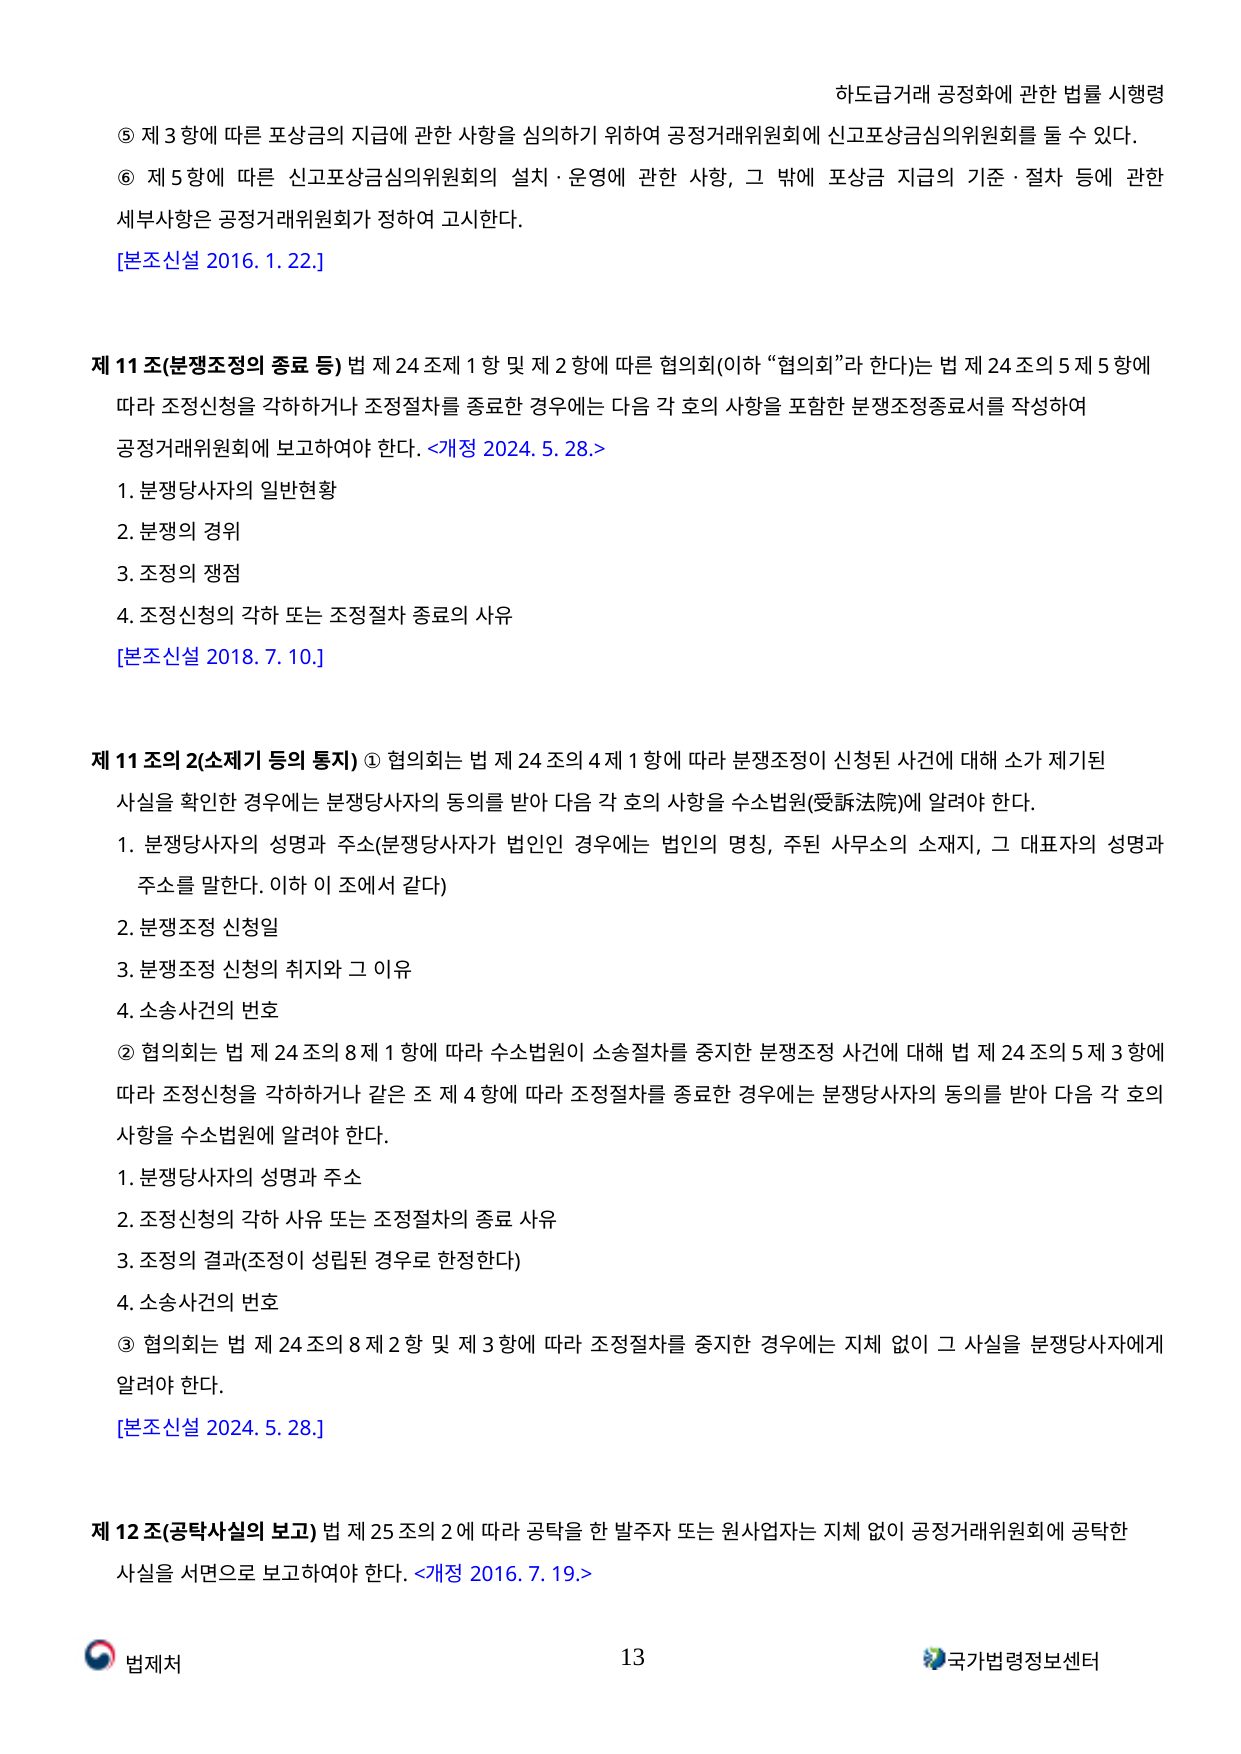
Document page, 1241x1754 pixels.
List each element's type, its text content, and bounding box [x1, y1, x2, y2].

text [본조신설 2024. 5. 28.] [117, 1400, 1165, 1442]
picture [75, 1637, 126, 1673]
text 2. 분쟁의 경위 [117, 504, 1165, 546]
text ② 협의회는 법 제24조의8제1항에 따라 수소법원이 소송절차를 중지한 분쟁조정 사건에 대해 법 제24조의5제3항에 따라 조정신청을 각하하거나 같은 조 제4항에 따라 조정절차를 종료한 경우에는 분쟁당사자의 동의를 받아 다음 각 호의 사항을 수소법원에 알려야 한다. [117, 1025, 1165, 1150]
text ⑥ 제5항에 따른 신고포상금심의위원회의 설치ㆍ운영에 관한 사항, 그 밖에 포상금 지급의 기준ㆍ절차 등에 관한 세부사항은 공정거래위원회가 정하여 고시한다. [117, 150, 1165, 233]
text 제11조의2(소제기 등의 통지) ① 협의회는 법 제24조의4제1항에 따라 분쟁조정이 신청된 사건에 대해 소가 제기된 사실을 확인한 경우에는 분쟁당사자의 동의를 받아 다음 각 호의 사항을 수소법원(受訴法院)에 알려야 한다. [92, 733, 1165, 817]
text 4. 소송사건의 번호 [117, 983, 1165, 1025]
text [본조신설 2016. 1. 22.] [117, 233, 1165, 275]
text 4. 조정신청의 각하 또는 조정절차 종료의 사유 [117, 587, 1165, 629]
text 1. 분쟁당사자의 성명과 주소(분쟁당사자가 법인인 경우에는 법인의 명칭, 주된 사무소의 소재지, 그 대표자의 성명과 주소를 말한다. 이하 이 조에서 같다) [117, 817, 1165, 900]
text 2. 분쟁조정 신청일 [117, 900, 1165, 942]
text 1. 분쟁당사자의 일반현황 [117, 462, 1165, 504]
text 3. 조정의 쟁점 [117, 546, 1165, 587]
text 3. 조정의 결과(조정이 성립된 경우로 한정한다) [117, 1233, 1165, 1275]
text 2. 조정신청의 각하 사유 또는 조정절차의 종료 사유 [117, 1192, 1165, 1233]
text ⑤ 제3항에 따른 포상금의 지급에 관한 사항을 심의하기 위하여 공정거래위원회에 신고포상금심의위원회를 둘 수 있다. [117, 108, 1165, 150]
text 제12조(공탁사실의 보고) 법 제25조의2에 따라 공탁을 한 발주자 또는 원사업자는 지체 없이 공정거래위원회에 공탁한 사실을 서면으로 보고하여야 한다. <개정 2016. 7. 19.> [92, 1504, 1165, 1587]
text 4. 소송사건의 번호 [117, 1275, 1165, 1317]
text 3. 분쟁조정 신청의 취지와 그 이유 [117, 942, 1165, 983]
text ③ 협의회는 법 제24조의8제2항 및 제3항에 따라 조정절차를 중지한 경우에는 지체 없이 그 사실을 분쟁당사자에게 알려야 한다. [117, 1317, 1165, 1400]
text 1. 분쟁당사자의 성명과 주소 [117, 1150, 1165, 1192]
text 제11조(분쟁조정의 종료 등) 법 제24조제1항 및 제2항에 따른 협의회(이하 “협의회”라 한다)는 법 제24조의5제5항에 따라 조정신청을 각하하거나 조정절차를 종료한 경우에는 다음 각 호의 사항을 포함한 분쟁조정종료서를 작성하여 공정거래위원회에 보고하여야 한다. <개정 2024. 5. 28.> [92, 337, 1165, 462]
picture [892, 1637, 948, 1670]
text [본조신설 2018. 7. 10.] [117, 629, 1165, 671]
